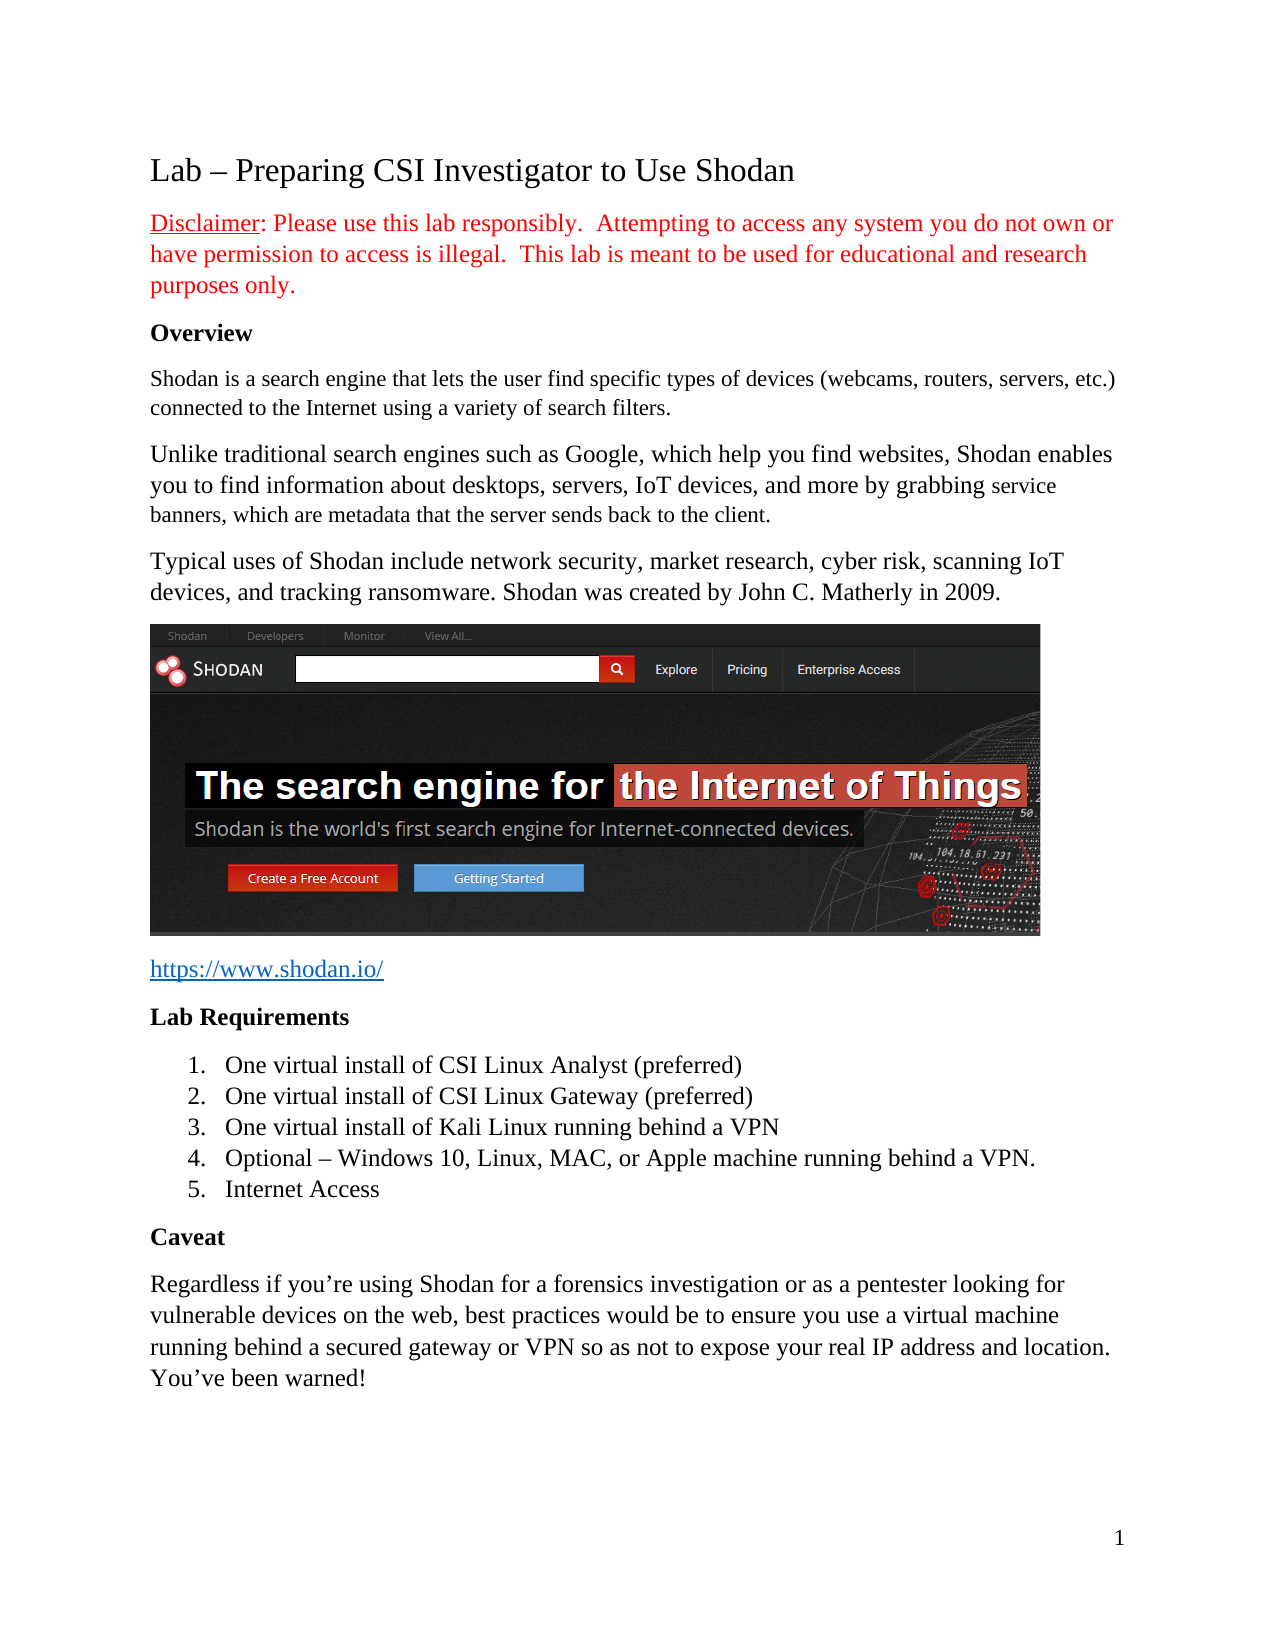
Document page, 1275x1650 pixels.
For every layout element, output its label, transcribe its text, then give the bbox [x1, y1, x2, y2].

list One virtual install of Kali Linux running behind a VPN [187, 1112, 1125, 1141]
text Caveat [150, 1222, 1125, 1251]
text Lab Requirements [150, 1002, 1125, 1031]
text Disclaimer: Please use this lab responsibly. Attempting to access any system you do not own or have permission to access is illegal. This lab is meant to be used for educational and research purposes only. [150, 208, 1125, 299]
text Typical uses of Shodan include network security, market research, cyber risk, scanning IoT devices, and tracking ransomware. Shodan was created by John C. Matherly in 2009. [150, 546, 1125, 606]
text https://www.shodan.io/ [150, 954, 1125, 983]
picture [150, 624, 1041, 936]
text Regardless if you’re using Shodan for a forensics investigation or as a pentester looking for vulnerable devices on the web, best practices would be to ensure you use a virtual machine running behind a secured gateway or VPN so as not to expose your real IP address and location. You’ve been warned! [150, 1269, 1125, 1391]
list One virtual install of CSI Linux Analyst (preferred) [187, 1050, 1125, 1079]
text Unlike traditional search engines such as Google, which help you find websites, Shodan enables you to find information about desktops, servers, IoT devices, and more by grabbing service banners, which are metadata that the server sends back to the client. [150, 439, 1125, 527]
text Overview [150, 318, 1125, 347]
list Optional – Windows 10, Linux, MAC, or Apple machine running behind a VPN. [187, 1143, 1125, 1172]
text Shodan is a search engine that lets the user find specific types of devices (webcams, routers, servers, etc.) connected to the Internet using a variety of search filters. [150, 366, 1125, 420]
text Lab – Preparing CSI Investigator to Use Shodan [150, 150, 1125, 188]
list One virtual install of CSI Linux Gateway (preferred) [187, 1081, 1125, 1110]
list Internet Access [187, 1174, 1125, 1203]
